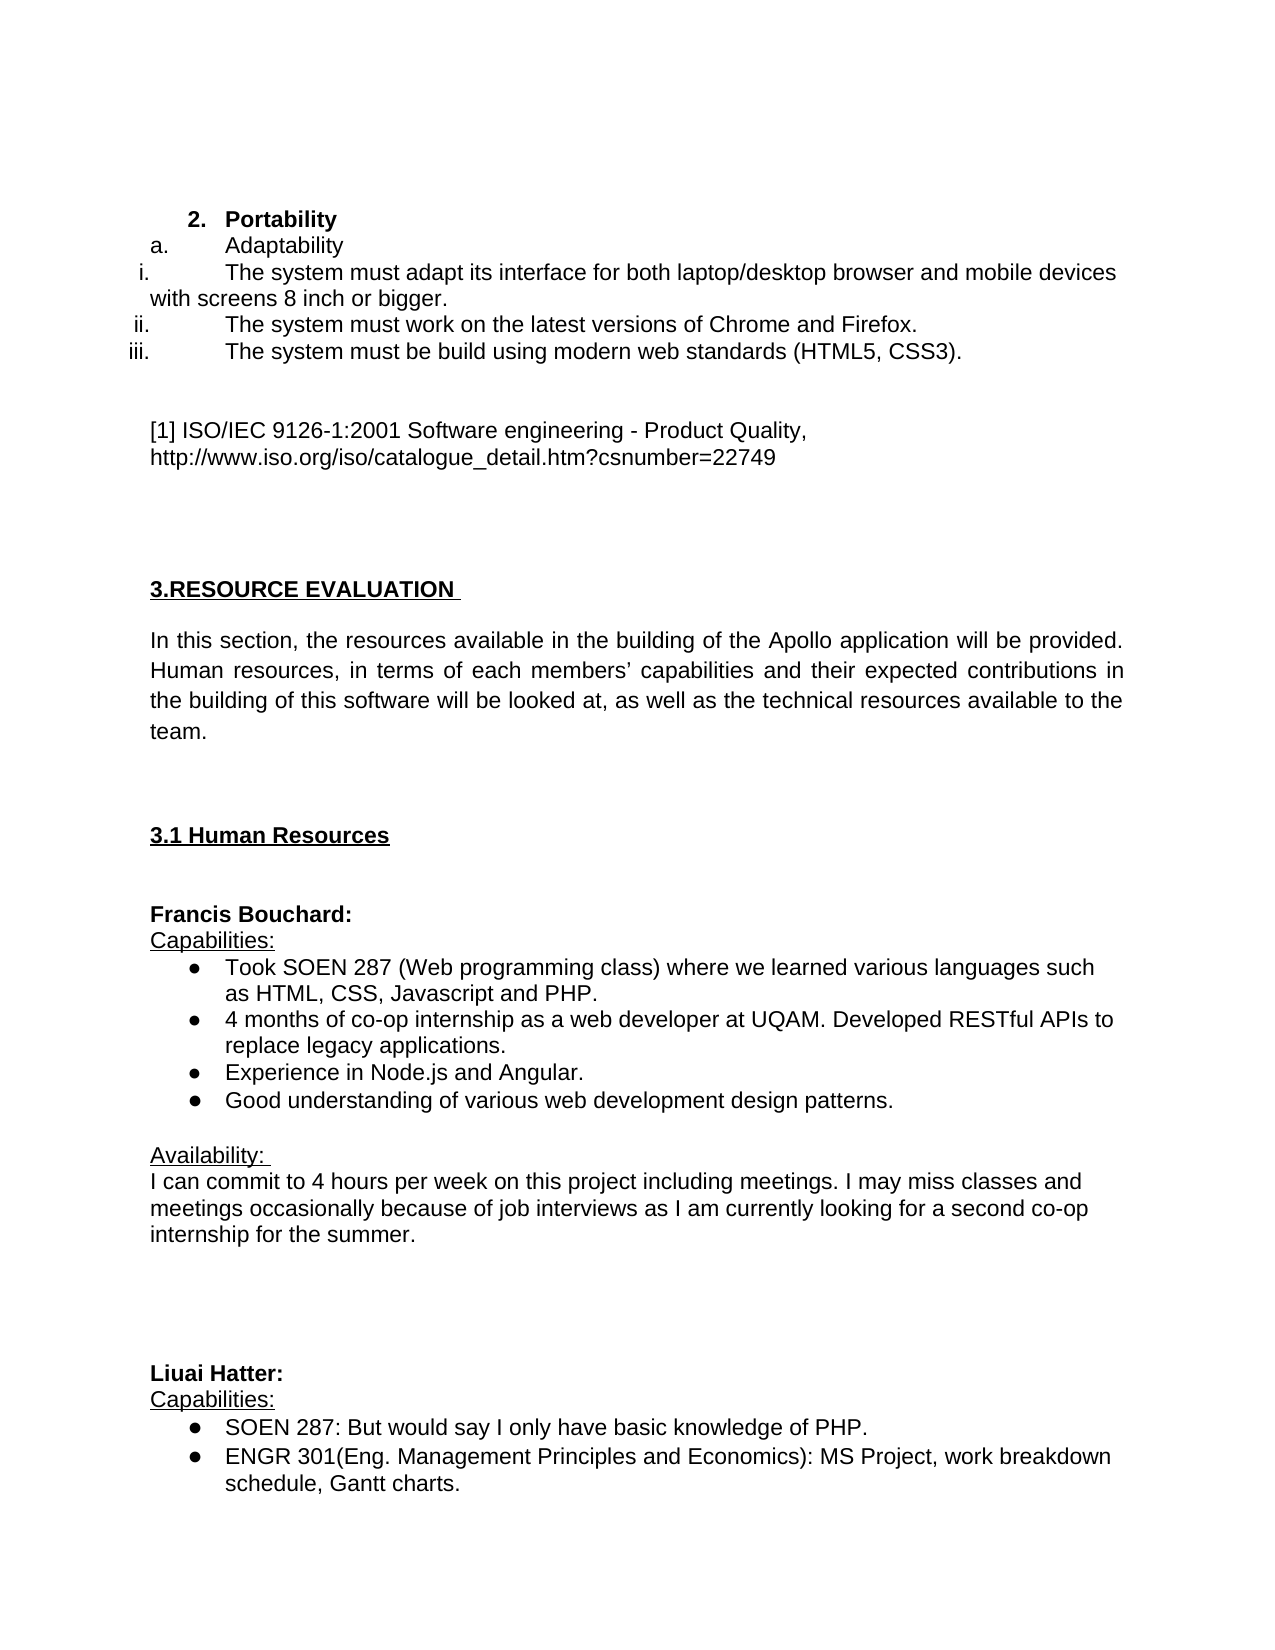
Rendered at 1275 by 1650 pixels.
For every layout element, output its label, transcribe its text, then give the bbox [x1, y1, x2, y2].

text Capabilities: [150, 1386, 1125, 1412]
list Experience in Node.js and Angular. [187, 1059, 1125, 1085]
text [1] ISO/IEC 9126-1:2001 Software engineering - Product Quality, http://www.iso.org/iso/catalogue_detail.htm?csnumber=22749 [150, 417, 1125, 470]
text Liuai Hatter: [150, 1359, 1125, 1386]
text 3.RESOURCE EVALUATION [150, 576, 1125, 602]
text I can commit to 4 hours per week on this project including meetings. I may miss classes and meetings occasionally because of job interviews as I am currently looking for a second co-op internship for the summer. [150, 1168, 1125, 1247]
list Took SOEN 287 (Web programming class) where we learned various languages such as HTML, CSS, Javascript and PHP. [187, 953, 1125, 1006]
text 3.1 Human Resources [150, 822, 1125, 848]
list 4 months of co-op internship as a web developer at UQAM. Developed RESTful APIs to replace legacy applications. [187, 1006, 1125, 1059]
list The system must adapt its interface for both laptop/desktop browser and mobile devices with screens 8 inch or bigger. [150, 259, 1125, 311]
text Francis Bouchard: [150, 901, 1125, 927]
list ENGR 301(Eng. Management Principles and Economics): MS Project, work breakdown schedule, Gantt charts. [187, 1441, 1125, 1496]
text Availability: [150, 1142, 1125, 1168]
text In this section, the resources available in the building of the Apollo application will be provided. Human resources, in terms of each members’ capabilities and their expected contributions in the building of this software will be looked at, as well as the technical resources available to the team. [150, 627, 1125, 744]
list The system must work on the latest versions of Chrome and Firefox. [150, 311, 1125, 338]
text Capabilities: [150, 927, 1125, 953]
list Adaptability [150, 232, 1125, 259]
list The system must be build using modern web standards (HTML5, CSS3). [150, 338, 1125, 364]
list Good understanding of various web development design patterns. [187, 1085, 1125, 1114]
list Portability [187, 206, 1125, 232]
list SOEN 287: But would say I only have basic knowledge of PHP. [187, 1412, 1125, 1441]
